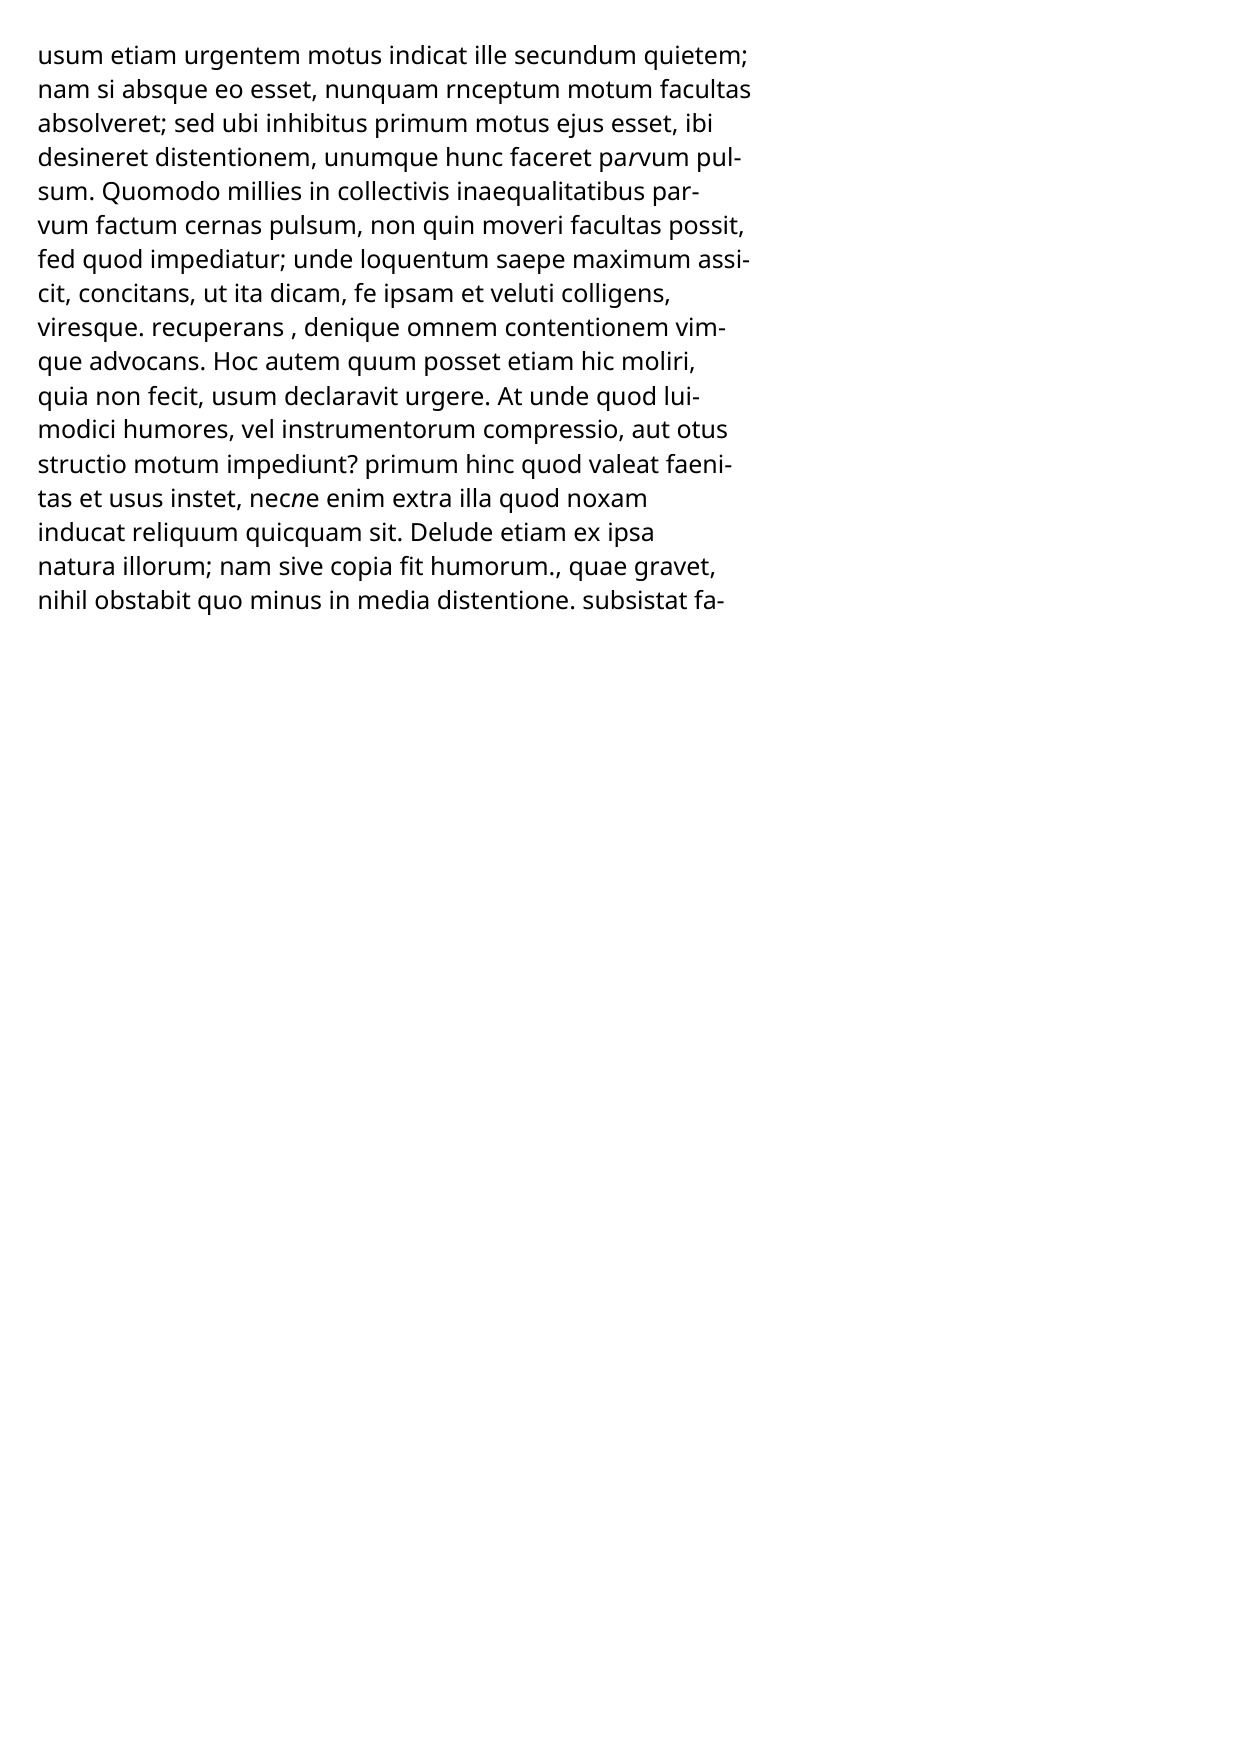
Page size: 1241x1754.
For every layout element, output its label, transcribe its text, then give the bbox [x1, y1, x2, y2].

text usum etiam urgentem motus indicat ille secundum quietem; nam si absque eo esset, nunquam rnceptum motum facultas absolveret; sed ubi inhibitus primum motus ejus esset, ibi desineret distentionem, unumque hunc faceret parvum pul- sum. Quomodo millies in collectivis inaequalitatibus par- vum factum cernas pulsum, non quin moveri facultas possit, fed quod impediatur; unde loquentum saepe maximum assi- cit, concitans, ut ita dicam, fe ipsam et veluti colligens, viresque. recuperans , denique omnem contentionem vim- que advocans. Hoc autem quum posset etiam hic moliri, quia non fecit, usum declaravit urgere. At unde quod lui- modici humores, vel instrumentorum compressio, aut otus structio motum impediunt? primum hinc quod valeat faeni- tas et usus instet, necne enim extra illa quod noxam inducat reliquum quicquam sit. Delude etiam ex ipsa natura illorum; nam sive copia fit humorum., quae gravet, nihil obstabit quo minus in media distentione. subsistat fa- [37, 37, 1203, 617]
